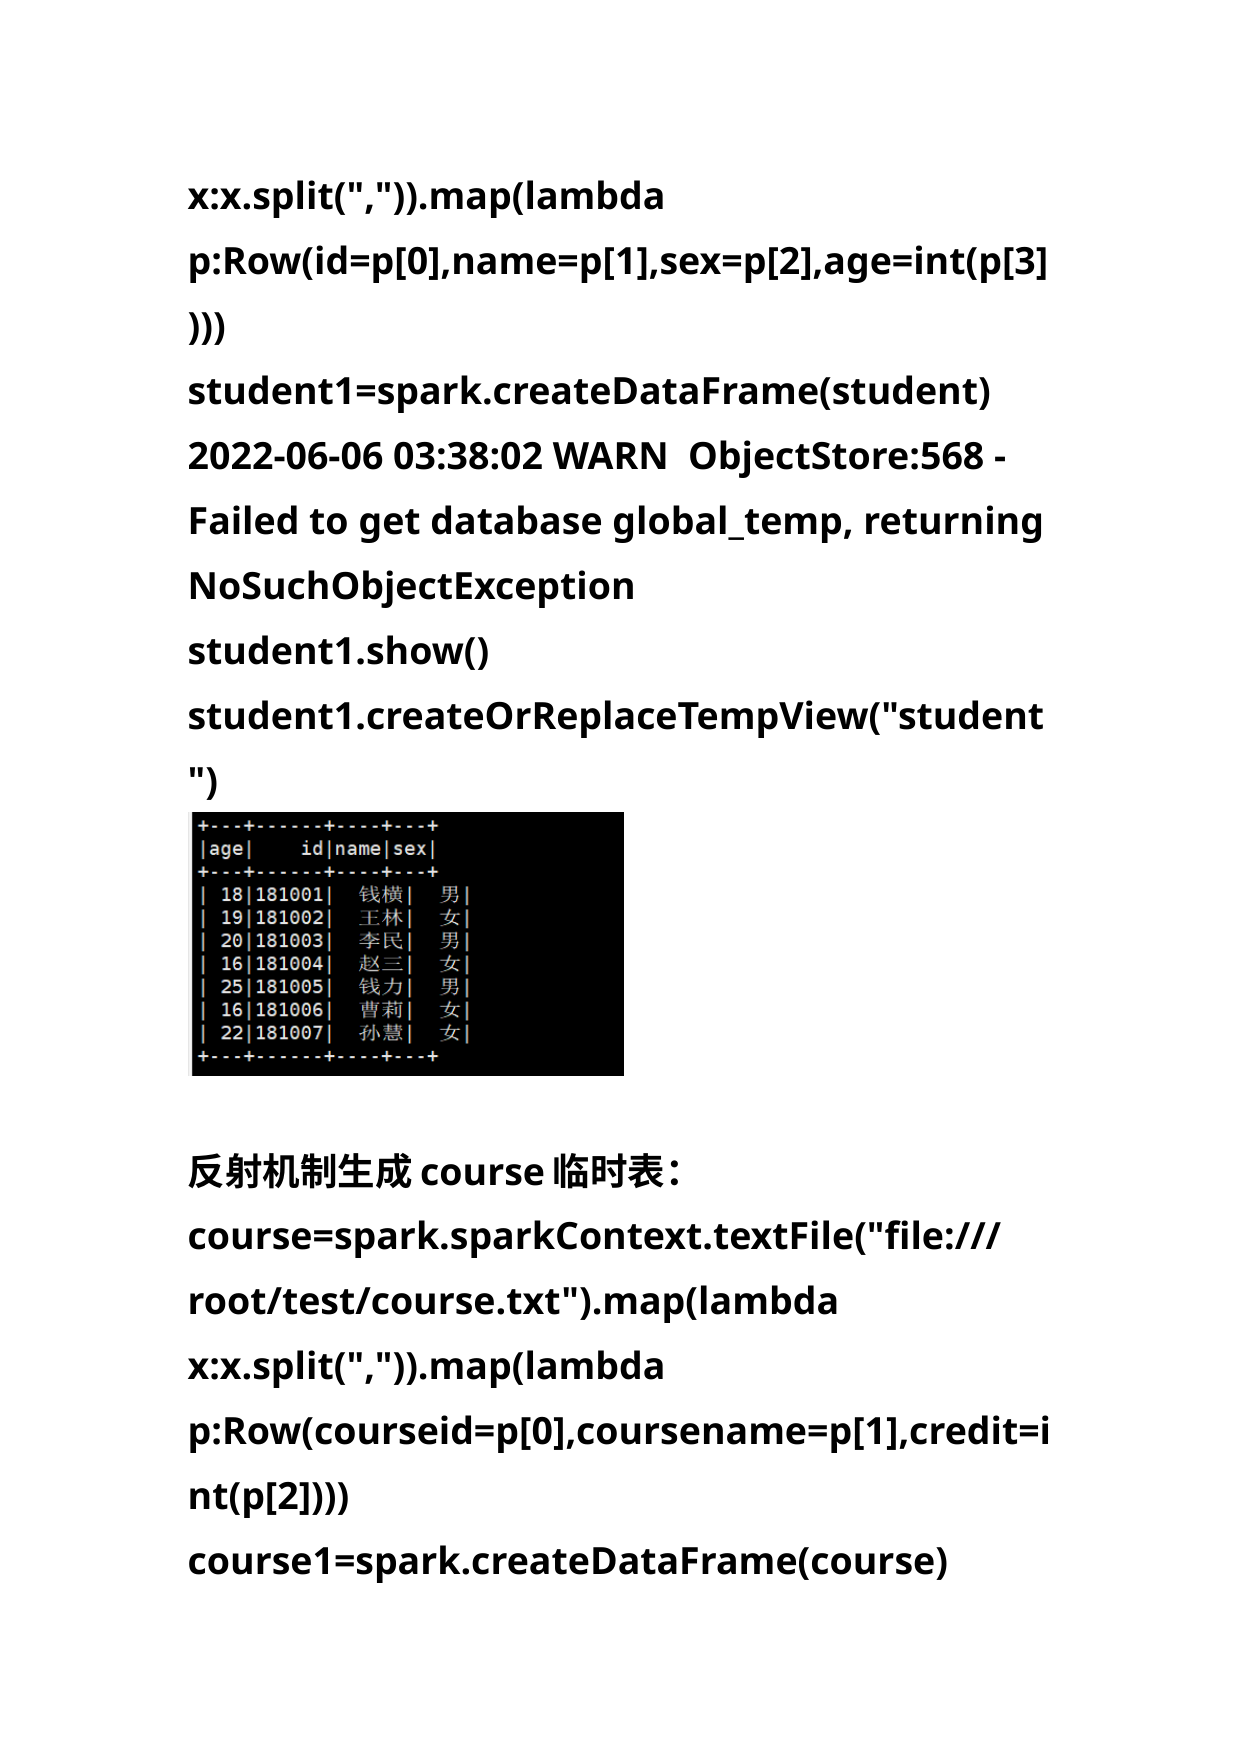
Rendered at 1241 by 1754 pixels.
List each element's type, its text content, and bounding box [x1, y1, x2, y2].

text student1.createOrReplaceTempView("student") [187, 682, 1053, 812]
text 反射机制生成course临时表： [187, 1137, 1053, 1202]
text student1.show() [187, 617, 1053, 682]
picture [187, 812, 624, 1076]
text course=spark.sparkContext.textFile("file:///root/test/course.txt").map(lambda x:x.split(",")).map(lambda p:Row(courseid=p[0],coursename=p[1],credit=int(p[2]))) [187, 1202, 1053, 1527]
text course1=spark.createDataFrame(course) [187, 1527, 1053, 1592]
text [187, 162, 1053, 357]
text 2022-06-06 03:38:02 WARN ObjectStore:568 - Failed to get database global_temp, returning NoSuchObjectException [187, 422, 1053, 617]
text student1=spark.createDataFrame(student) [187, 357, 1053, 422]
